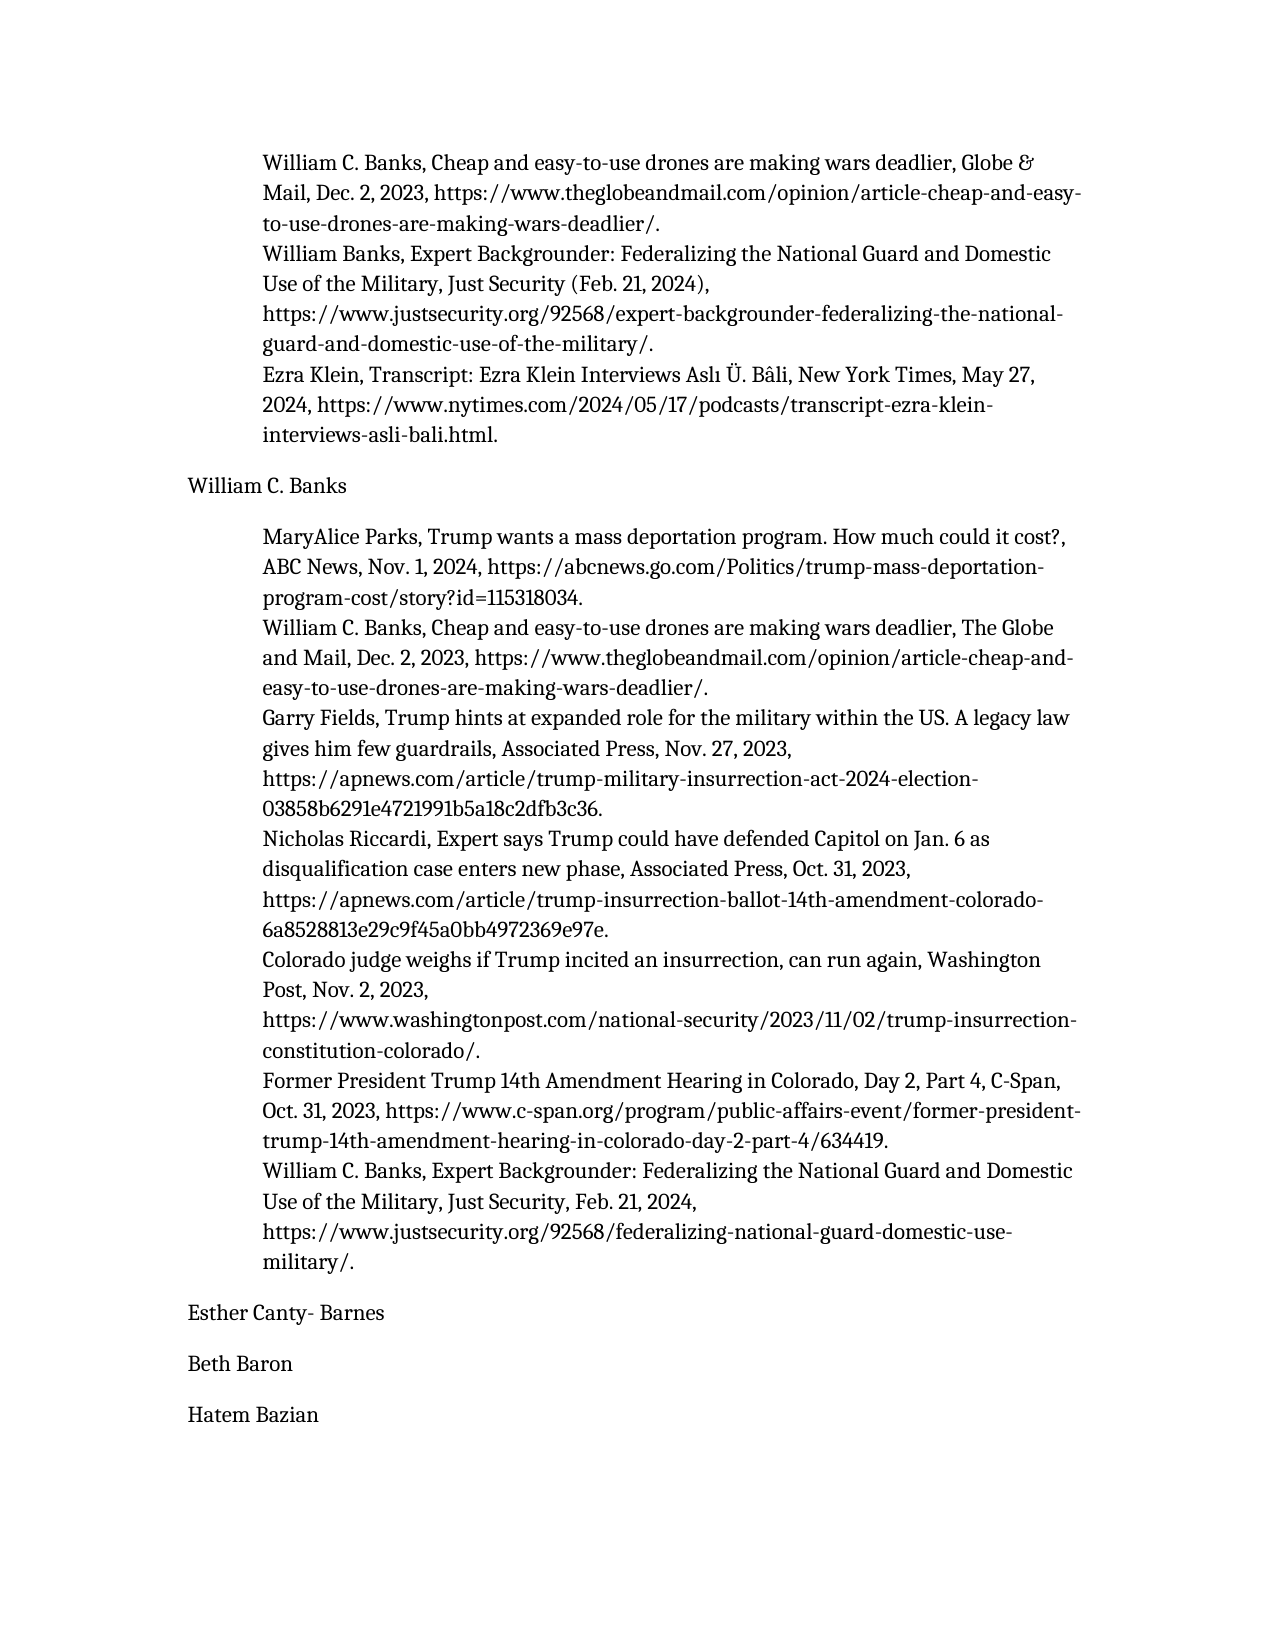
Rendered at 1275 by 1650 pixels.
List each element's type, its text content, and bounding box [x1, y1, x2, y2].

list William C. Banks, Cheap and easy-to-use drones are making wars deadlier, Globe & Mail, Dec. 2, 2023, https://www.theglobeandmail.com/opinion/article-cheap-and-easy-to-use-drones-are-making-wars-deadlier/. [262, 150, 1087, 237]
text William C. Banks [187, 473, 1087, 499]
list MaryAlice Parks, Trump wants a mass deportation program. How much could it cost?, ABC News, Nov. 1, 2024, https://abcnews.go.com/Politics/trump-mass-deportation-program-cost/story?id=115318034. [262, 524, 1087, 611]
list Nicholas Riccardi, Expert says Trump could have defended Capitol on Jan. 6 as disqualification case enters new phase, Associated Press, Oct. 31, 2023, https://apnews.com/article/trump-insurrection-ballot-14th-amendment-colorado-6a8528813e29c9f45a0bb4972369e97e. [262, 826, 1087, 943]
list William C. Banks, Expert Backgrounder: Federalizing the National Guard and Domestic Use of the Military, Just Security, Feb. 21, 2024, https://www.justsecurity.org/92568/federalizing-national-guard-domestic-use-military/. [262, 1158, 1087, 1275]
list Colorado judge weighs if Trump incited an insurrection, can run again, Washington Post, Nov. 2, 2023, https://www.washingtonpost.com/national-security/2023/11/02/trump-insurrection-constitution-colorado/. [262, 947, 1087, 1064]
text Esther Canty- Barnes [187, 1300, 1087, 1326]
list Former President Trump 14th Amendment Hearing in Colorado, Day 2, Part 4, C-Span, Oct. 31, 2023, https://www.c-span.org/program/public-affairs-event/former-president-trump-14th-amendment-hearing-in-colorado-day-2-part-4/634419. [262, 1068, 1087, 1154]
text Beth Baron [187, 1351, 1087, 1377]
text Hatem Bazian [187, 1402, 1087, 1428]
list William C. Banks, Cheap and easy-to-use drones are making wars deadlier, The Globe and Mail, Dec. 2, 2023, https://www.theglobeandmail.com/opinion/article-cheap-and-easy-to-use-drones-are-making-wars-deadlier/. [262, 614, 1087, 701]
list Ezra Klein, Transcript: Ezra Klein Interviews Aslı Ü. Bâli, New York Times, May 27, 2024, https://www.nytimes.com/2024/05/17/podcasts/transcript-ezra-klein-interviews-asli-bali.html. [262, 361, 1087, 448]
list William Banks, Expert Backgrounder: Federalizing the National Guard and Domestic Use of the Military, Just Security (Feb. 21, 2024), https://www.justsecurity.org/92568/expert-backgrounder-federalizing-the-national-guard-and-domestic-use-of-the-military/. [262, 241, 1087, 358]
list Garry Fields, Trump hints at expanded role for the military within the US. A legacy law gives him few guardrails, Associated Press, Nov. 27, 2023, https://apnews.com/article/trump-military-insurrection-act-2024-election-03858b6291e4721991b5a18c2dfb3c36. [262, 705, 1087, 822]
